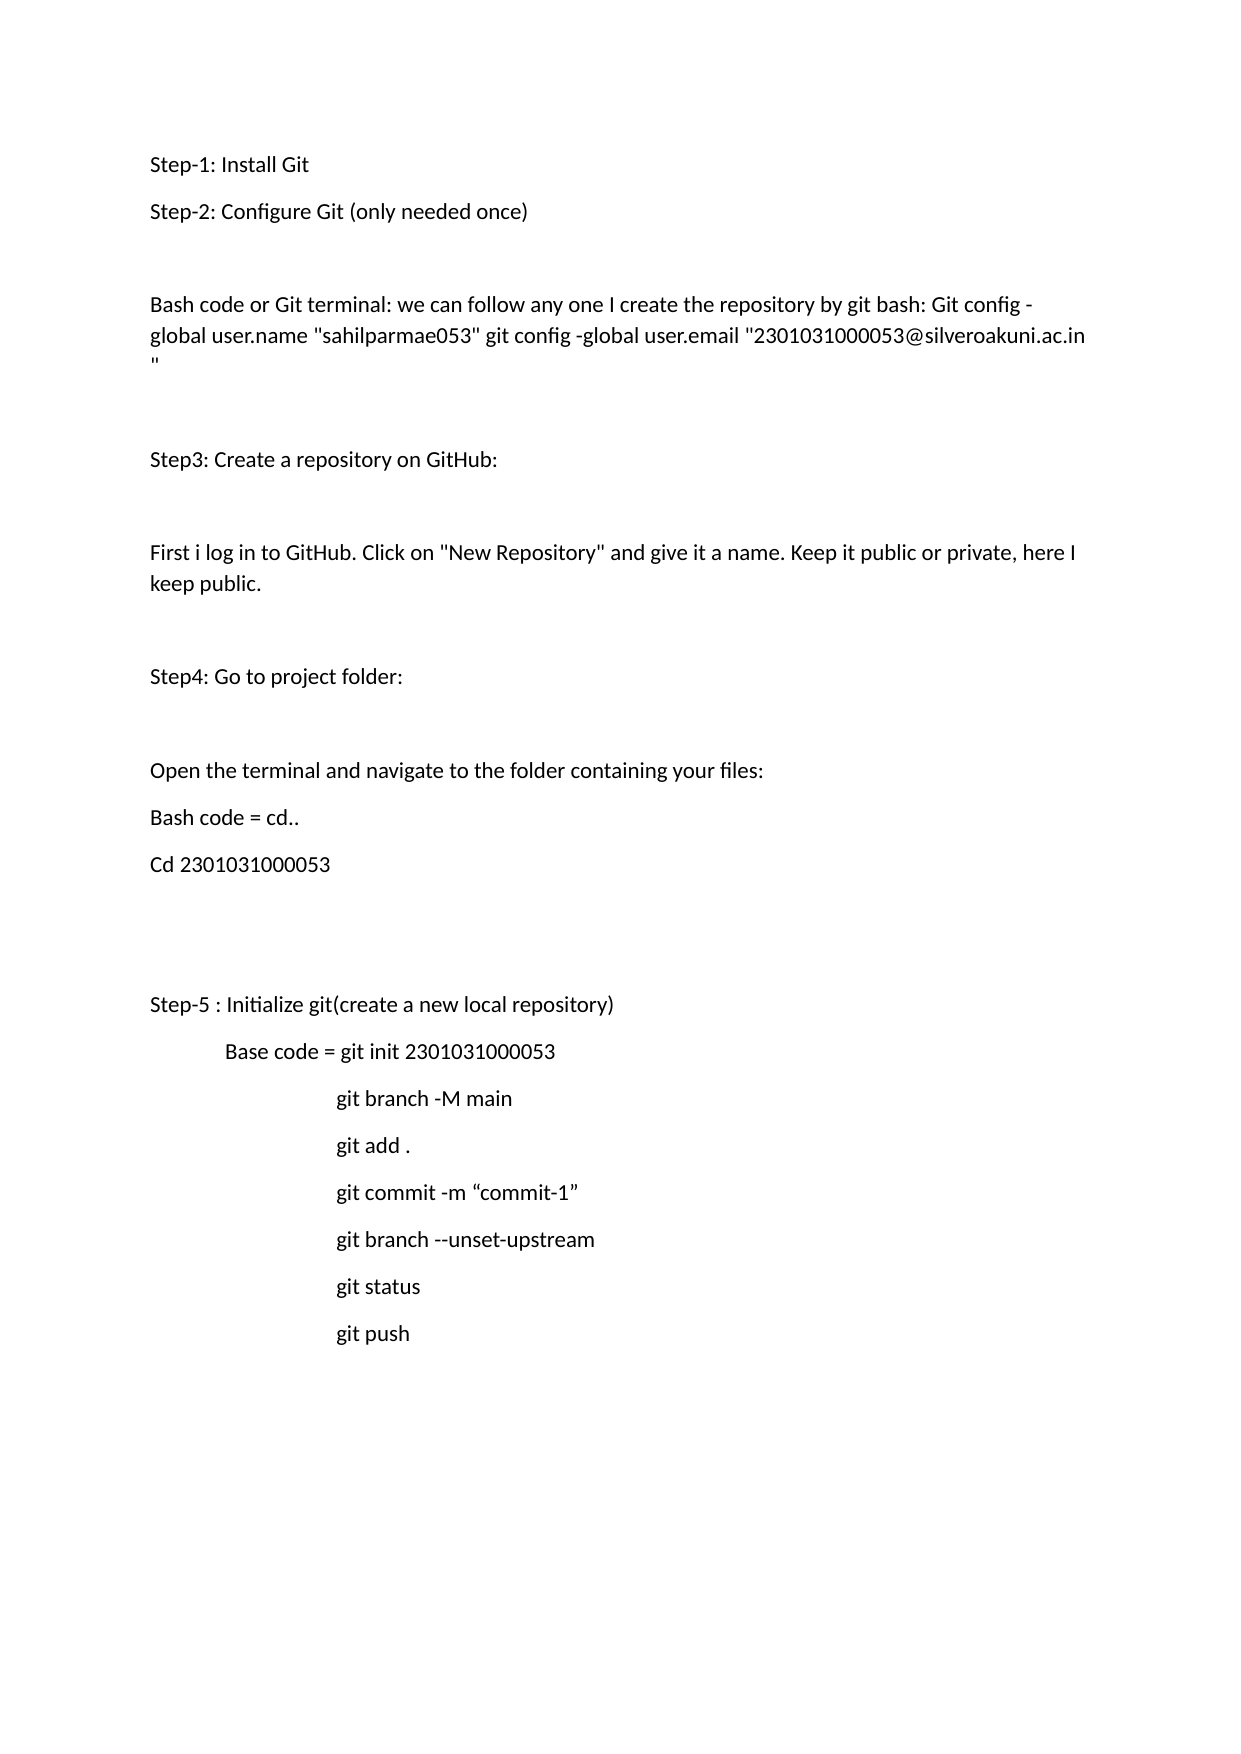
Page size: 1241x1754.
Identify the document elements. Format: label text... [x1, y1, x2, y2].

text Step4: Go to project folder: [150, 662, 1090, 691]
text Bash code = cd.. [150, 803, 1090, 831]
text Step-1: Install Git [150, 150, 1090, 178]
text Step3: Create a repository on GitHub: [150, 445, 1090, 473]
text Step-5 : Initialize git(create a new local repository) [150, 991, 1090, 1019]
text First i log in to GitHub. Click on "New Repository" and give it a name. Keep it public or private, here I keep public. [150, 538, 1090, 597]
text Bash code or Git terminal: we can follow any one I create the repository by git bash: Git config -global user.name "sahilparmae053" git config -global user.email "2301031000053@silveroakuni.ac.in " [150, 291, 1090, 379]
text Open the terminal and navigate to the folder containing your files: [150, 756, 1090, 784]
text Cd 2301031000053 [150, 850, 1090, 878]
text git push [150, 1319, 1090, 1347]
text git branch -M main [150, 1084, 1090, 1112]
text git status [150, 1272, 1090, 1300]
text Step-2: Configure Git (only needed once) [150, 197, 1090, 225]
text git branch --unset-upstream [150, 1225, 1090, 1253]
text Base code = git init 2301031000053 [150, 1037, 1090, 1066]
text git add . [150, 1131, 1090, 1159]
text git commit -m “commit-1” [150, 1178, 1090, 1206]
